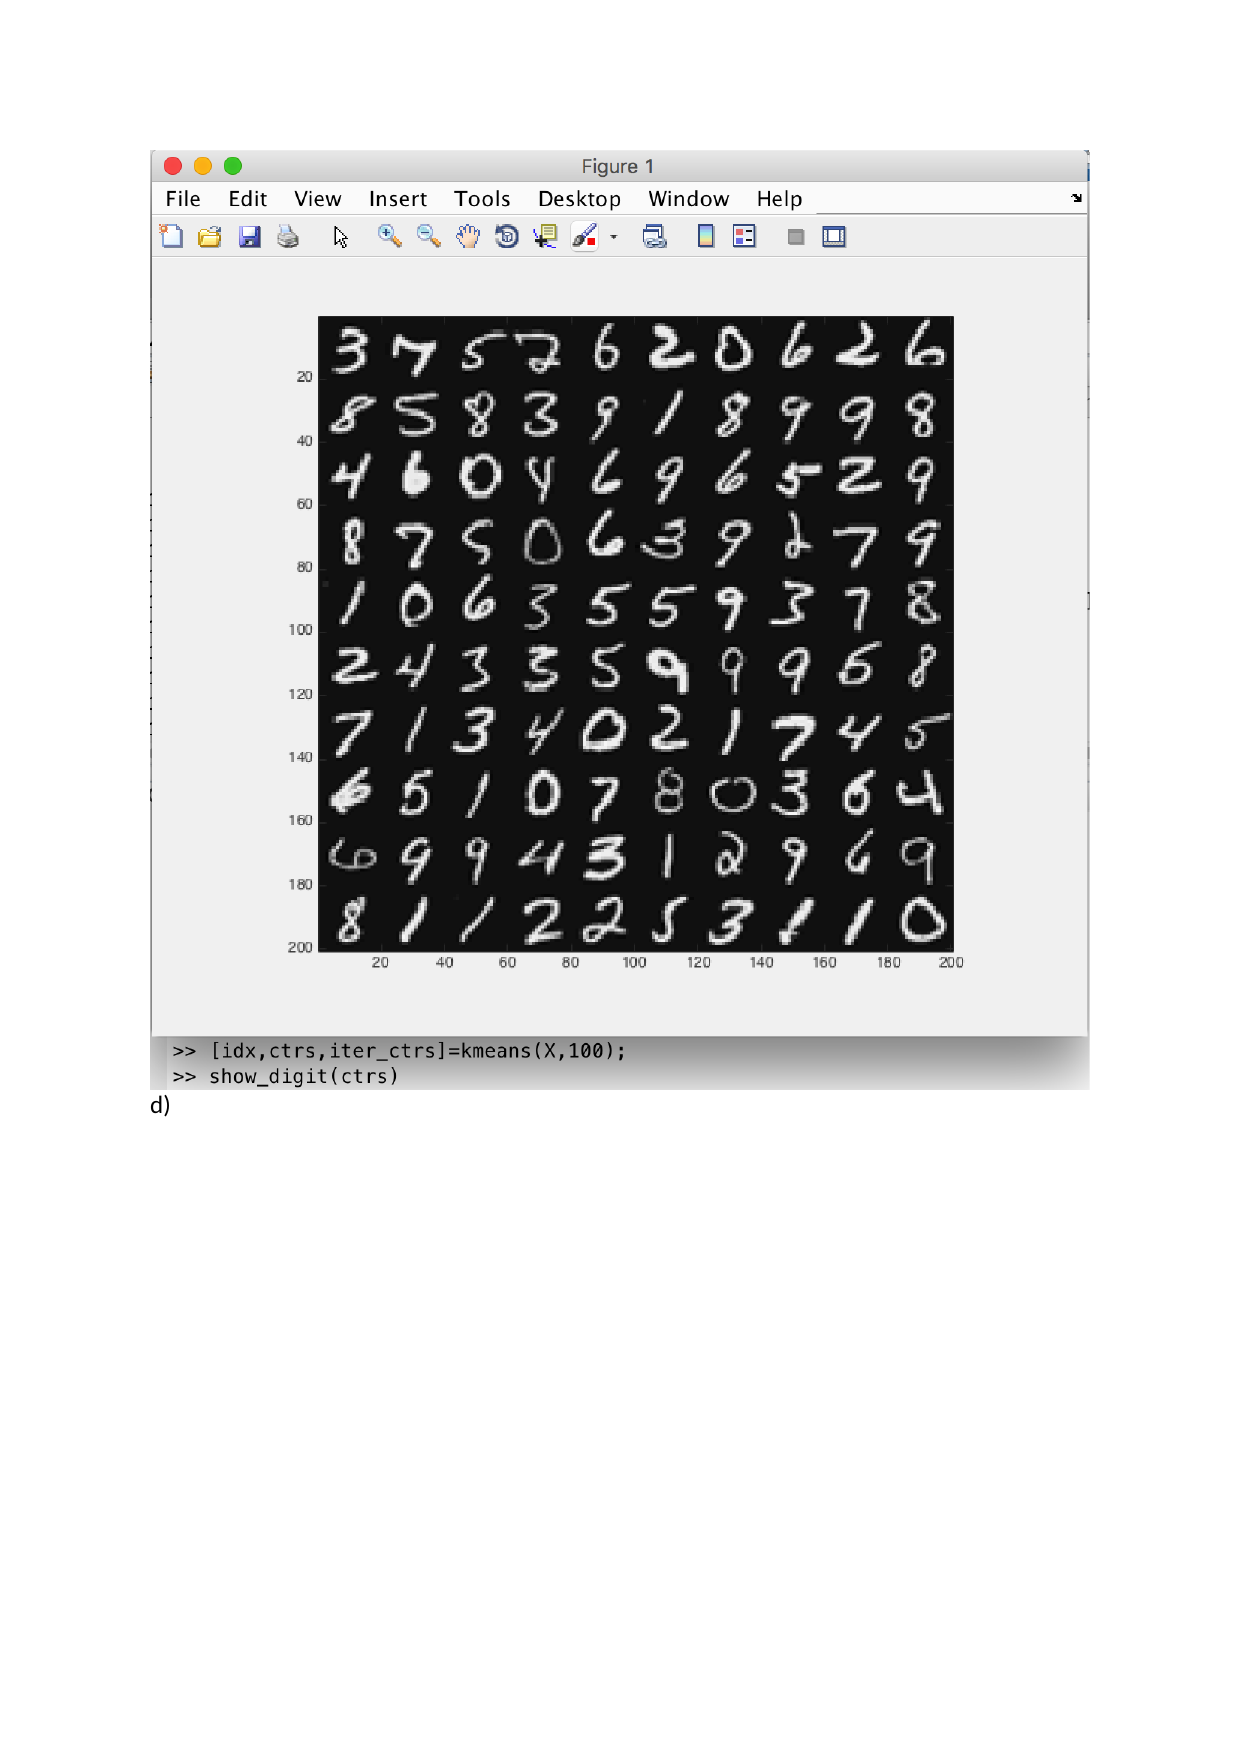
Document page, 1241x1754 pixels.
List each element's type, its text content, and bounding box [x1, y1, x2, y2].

text d) [150, 1090, 1090, 1120]
picture [150, 150, 1090, 1090]
